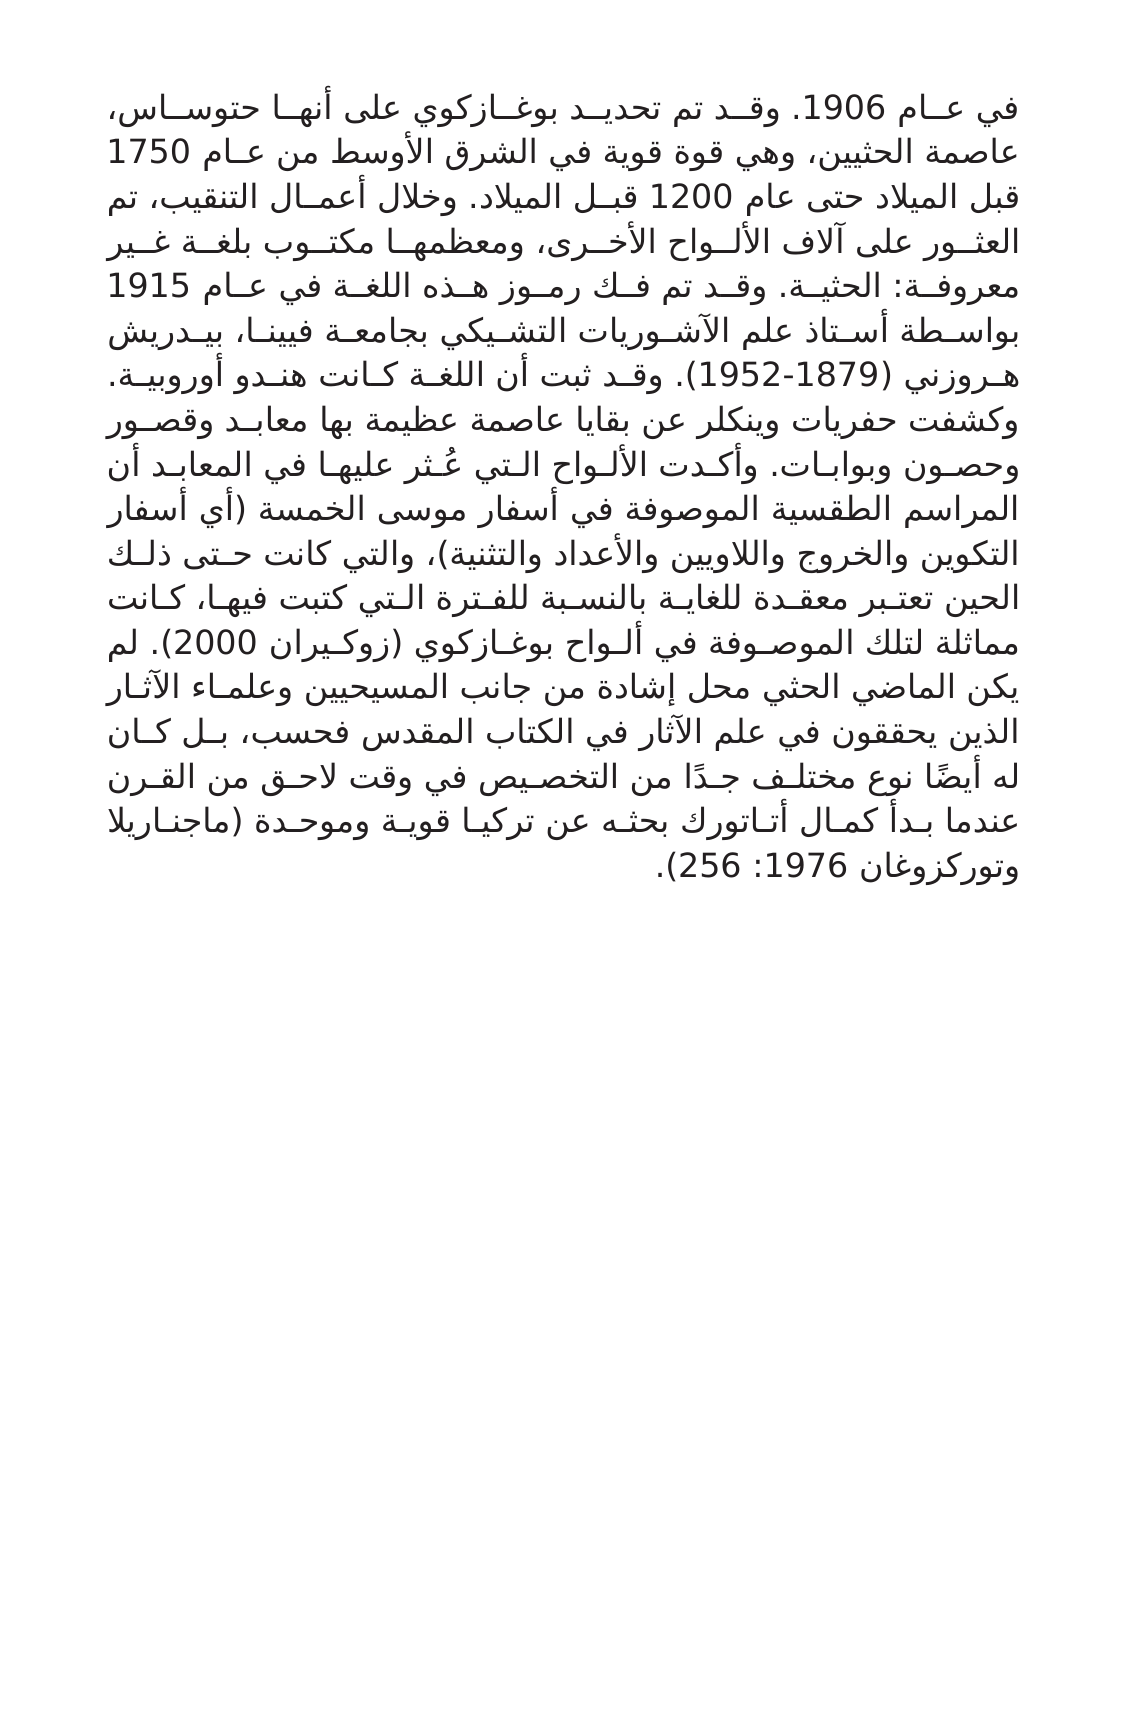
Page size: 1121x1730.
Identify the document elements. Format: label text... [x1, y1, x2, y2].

text في عام 1906. وقد تم تحديد بوغازكوي على أنها حتوساس، عاصمة الحثيين، وهي قوة قوية في الشرق الأوسط من عام 1750 قبل الميلاد حتى عام 1200 قبل الميلاد. وخلال أعمال التنقيب، تم العثور على آلاف الألواح الأخرى، ومعظمها مكتوب بلغة غير معروفة: الحثية. وقد تم فك رموز هذه اللغة في عام 1915 بواسطة أستاذ علم الآشوريات التشيكي بجامعة فيينا، بيدريش هروزني (1879-1952). وقد ثبت أن اللغة كانت هندو أوروبية. وكشفت حفريات وينكلر عن بقايا عاصمة عظيمة بها معابد وقصور وحصون وبوابات. وأكدت الألواح التي عُثر عليها في المعابد أن المراسم الطقسية الموصوفة في أسفار موسى الخمسة (أي أسفار التكوين والخروج واللاويين والأعداد والتثنية)، والتي كانت حتى ذلك الحين تعتبر معقدة للغاية بالنسبة للفترة التي كتبت فيها، كانت مماثلة لتلك الموصوفة في ألواح بوغازكوي (زوكيران 2000). لم يكن الماضي الحثي محل إشادة من جانب المسيحيين وعلماء الآثار الذين يحققون في علم الآثار في الكتاب المقدس فحسب، بل كان له أيضًا نوع مختلف جدًا من التخصيص في وقت لاحق من القرن عندما بدأ كمال أتاتورك بحثه عن تركيا قوية وموحدة (ماجناريلا وتوركزوغان 1976: 256). [107, 88, 1020, 885]
